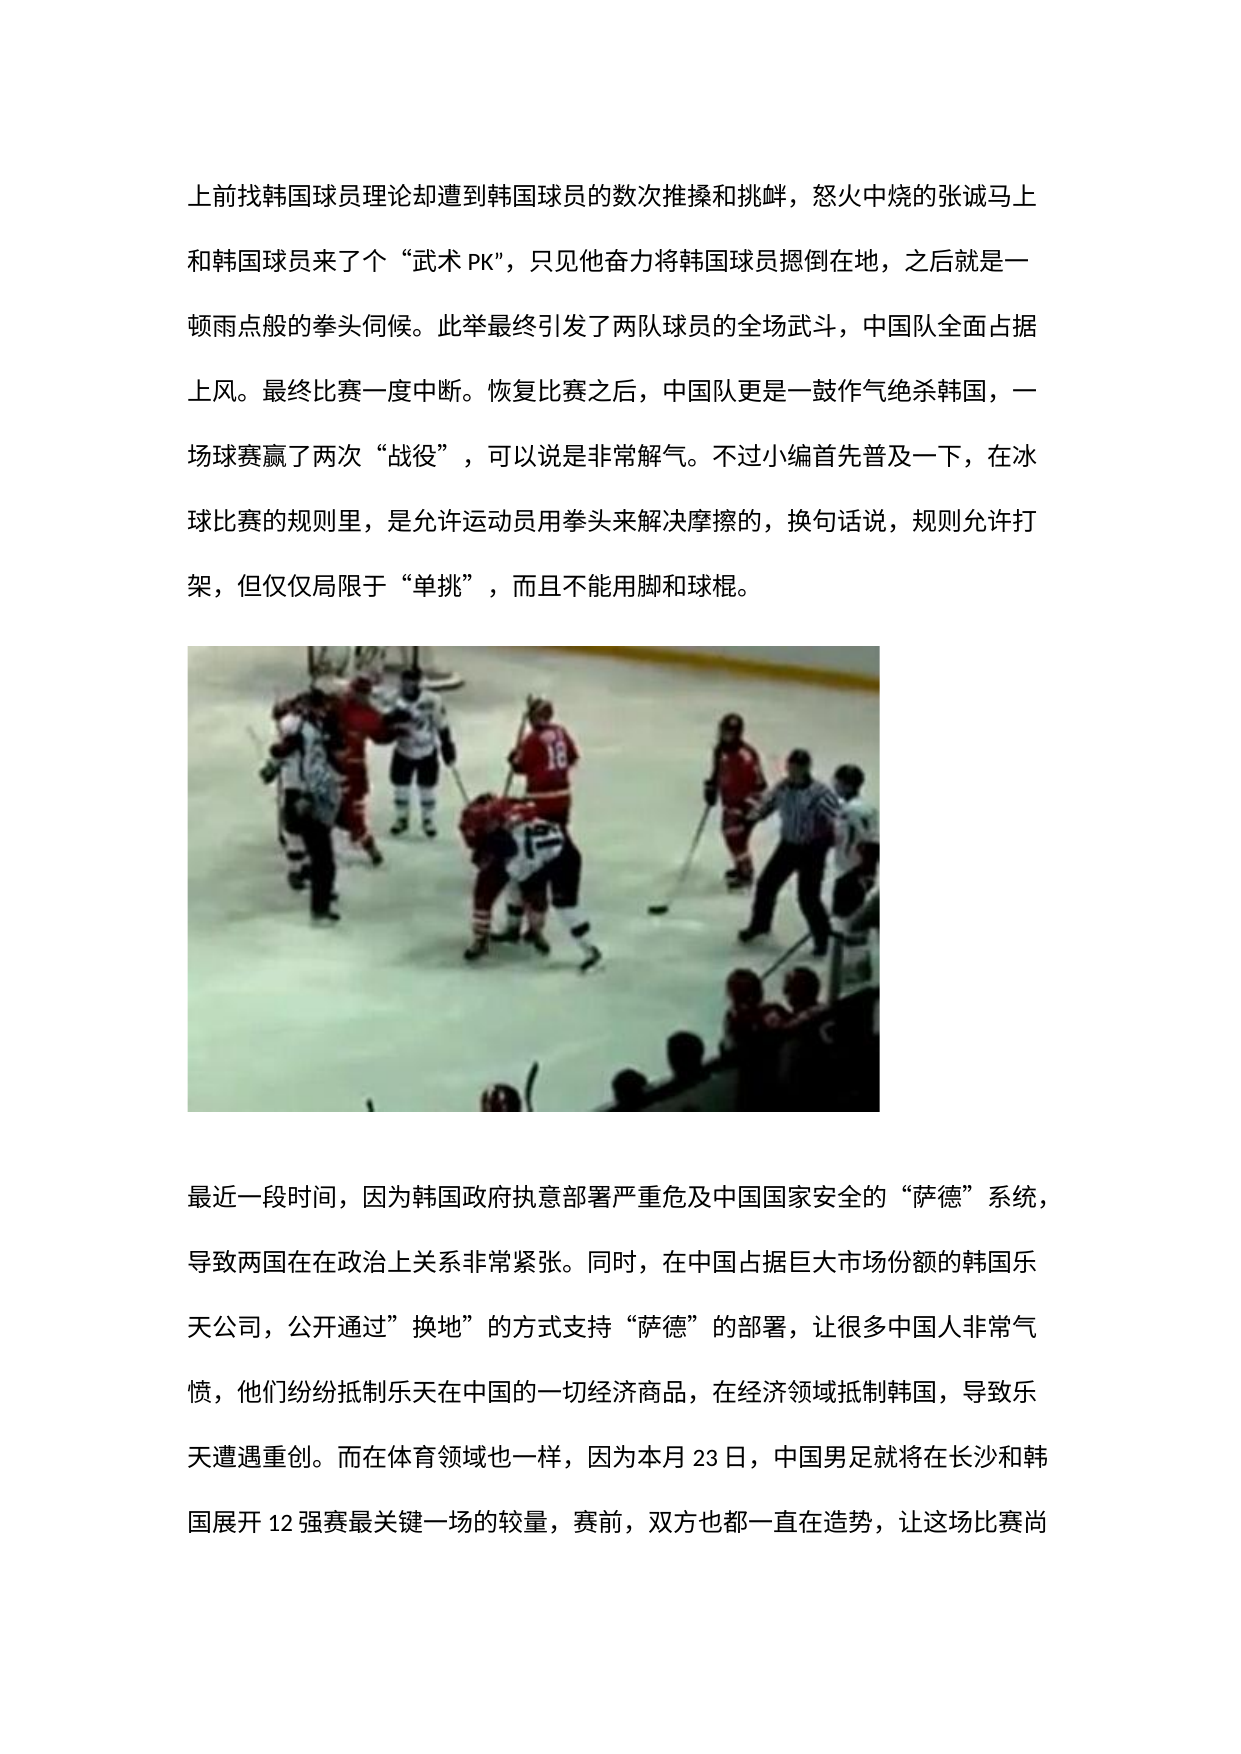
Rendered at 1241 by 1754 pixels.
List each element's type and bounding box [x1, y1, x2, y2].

text [187, 162, 1053, 617]
picture [187, 646, 880, 1112]
text [187, 1163, 1053, 1553]
